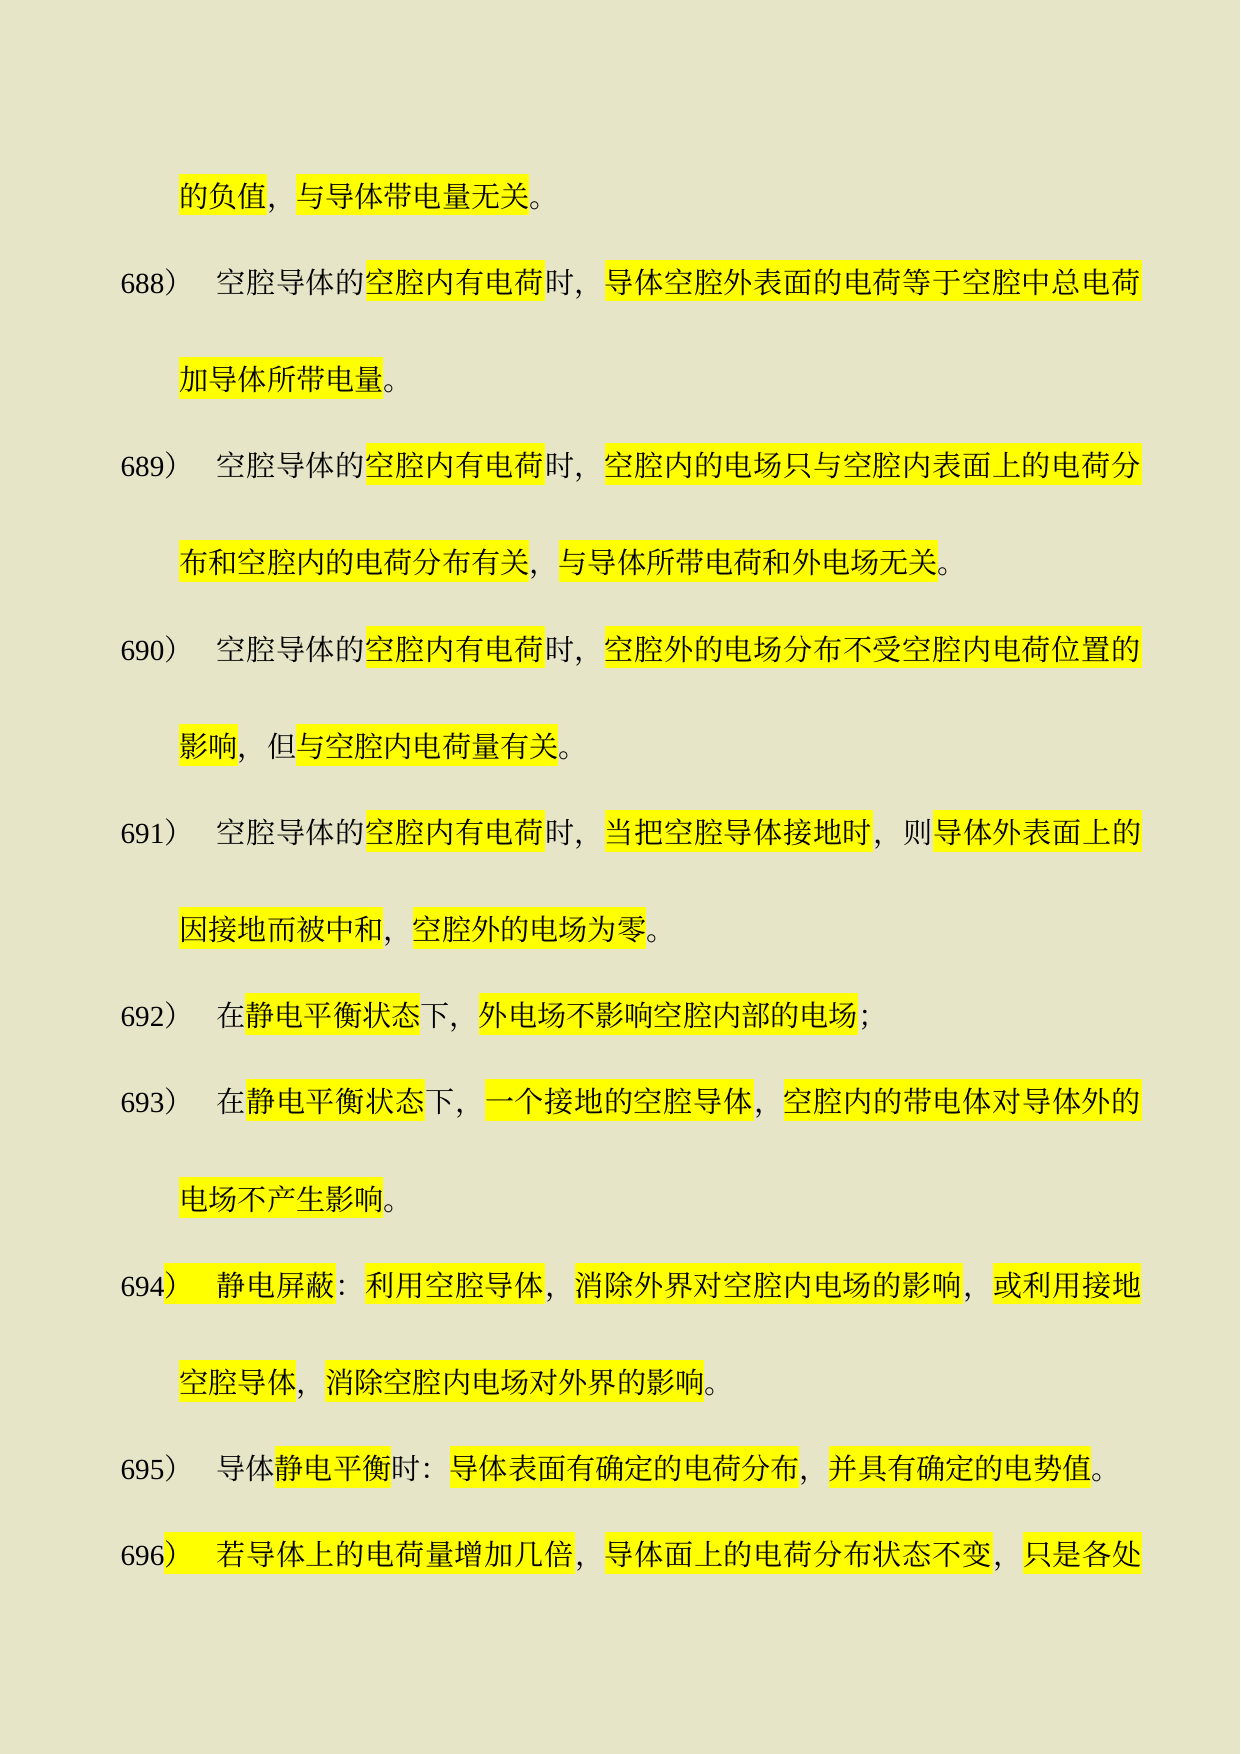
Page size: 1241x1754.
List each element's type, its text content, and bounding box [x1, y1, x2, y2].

list 空腔导体的空腔内有电荷时，导体空腔外表面的电荷等于空腔中总电荷加导体所带电量。 [120, 248, 1142, 410]
list 在静电平衡状态下，一个接地的空腔导体，空腔内的带电体对导体外的电场不产生影响。 [120, 1068, 1142, 1230]
list 空腔导体的空腔内有电荷时，空腔内的电场只与空腔内表面上的电荷分布和空腔内的电荷分布有关，与导体所带电荷和外电场无关。 [120, 431, 1142, 594]
list 空腔导体的空腔内有电荷时，当把空腔导体接地时，则导体外表面上的因接地而被中和，空腔外的电场为零。 [120, 798, 1142, 961]
list 在静电平衡状态下，外电场不影响空腔内部的电场； [120, 982, 1142, 1047]
list 空腔导体的空腔内有电荷时，空腔外的电场分布不受空腔内电荷位置的影响，但与空腔内电荷量有关。 [120, 615, 1142, 777]
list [120, 1520, 1142, 1585]
list 静电屏蔽：利用空腔导体，消除外界对空腔内电场的影响，或利用接地空腔导体，消除空腔内电场对外界的影响。 [120, 1251, 1142, 1413]
list 导体静电平衡时：导体表面有确定的电荷分布，并具有确定的电势值。 [120, 1434, 1142, 1499]
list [120, 162, 1142, 227]
